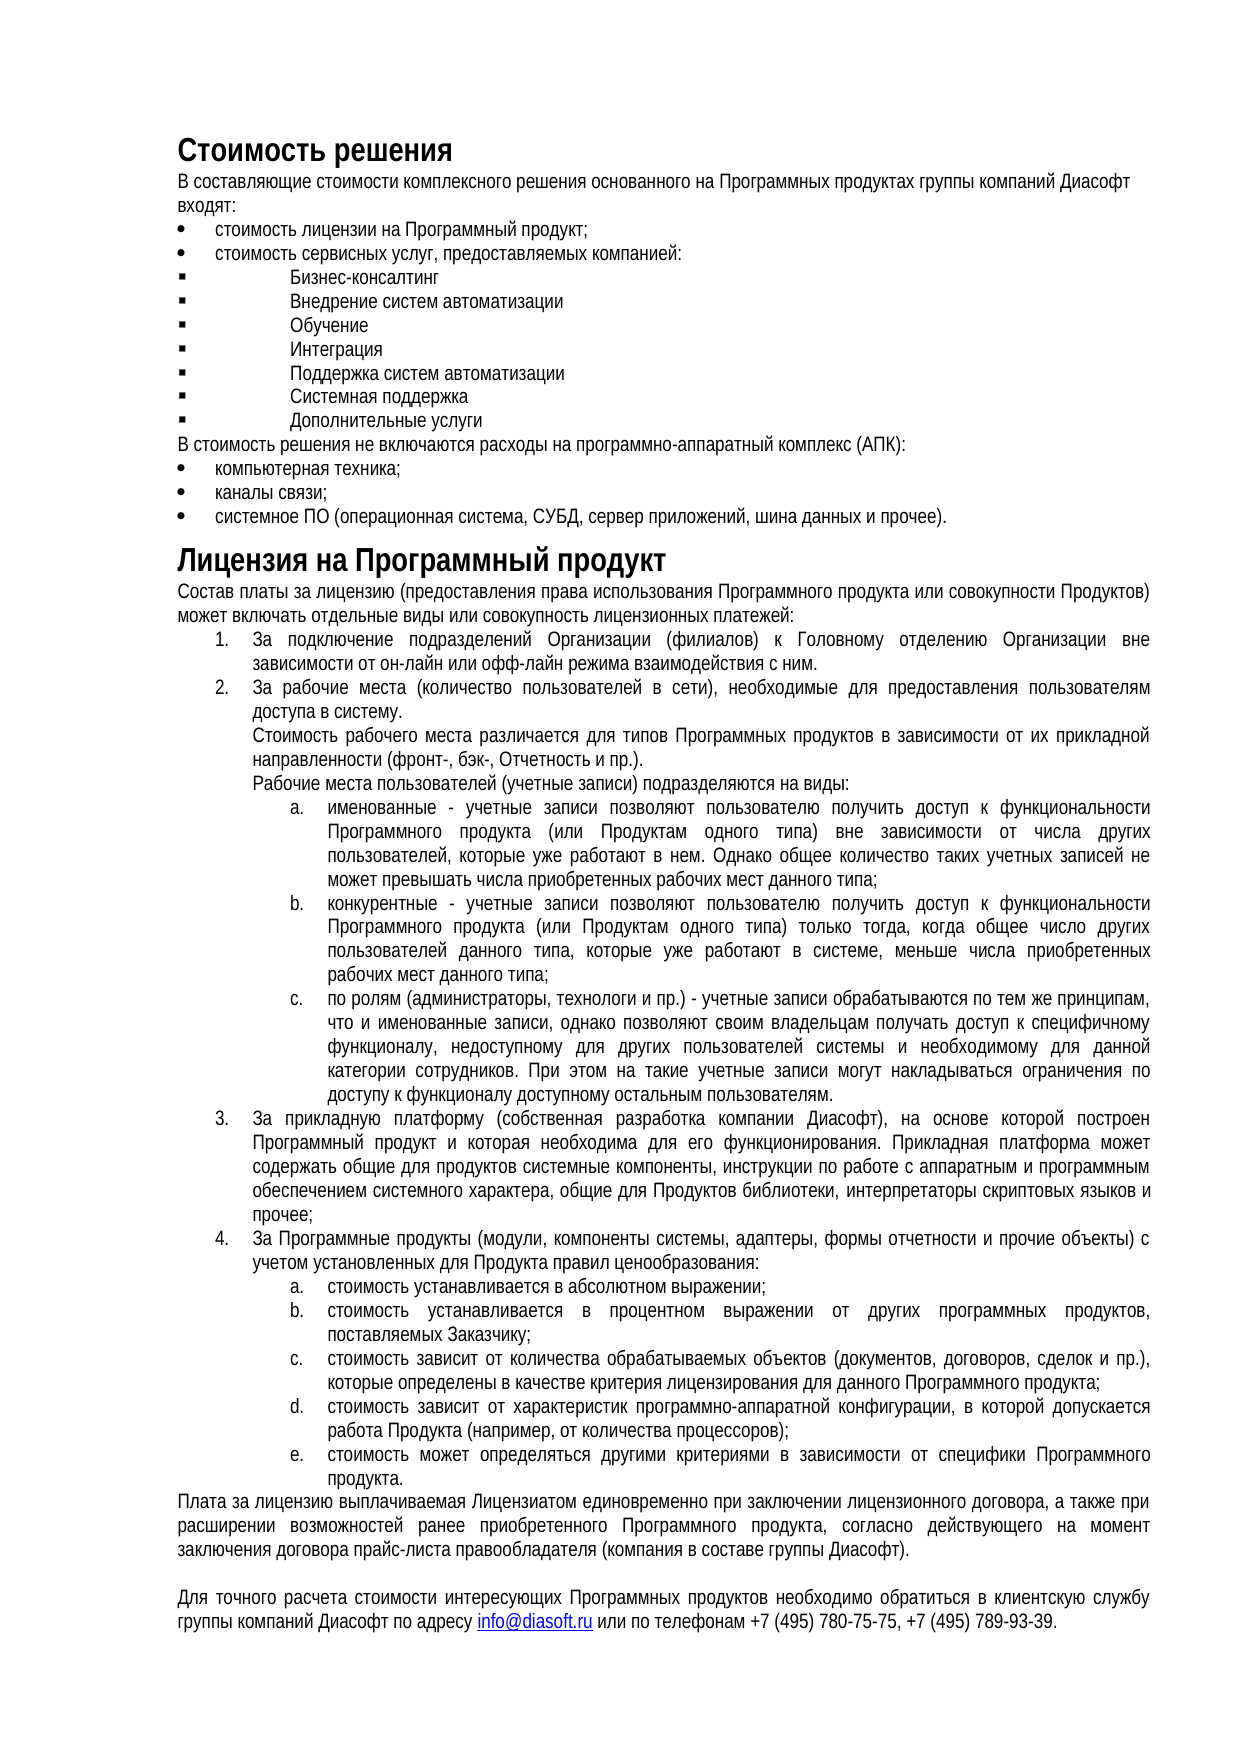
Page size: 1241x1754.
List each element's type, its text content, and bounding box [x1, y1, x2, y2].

list Бизнес-консалтинг [177, 265, 1152, 289]
list За рабочие места (количество пользователей в сети), необходимые для предоставления пользователям доступа в систему. [215, 675, 1152, 723]
list стоимость зависит от количества обрабатываемых объектов (документов, договоров, сделок и пр.), которые определены в качестве критерия лицензирования для данного Программного продукта; [290, 1346, 1152, 1393]
list стоимость устанавливается в абсолютном выражении; [290, 1274, 1152, 1298]
text Стоимость решения [177, 131, 1152, 169]
list Дополнительные услуги [177, 408, 1152, 432]
list стоимость может определяться другими критериями в зависимости от специфики Программного продукта. [290, 1441, 1152, 1489]
list Поддержка систем автоматизации [177, 361, 1152, 384]
list каналы связи; [177, 480, 1152, 504]
list За прикладную платформу (собственная разработка компании Диасофт), на основе которой построен Программный продукт и которая необходима для его функционирования. Прикладная платформа может содержать общие для продуктов системные компоненты, инструкции по работе с аппаратным и программным обеспечением системного характера, общие для Продуктов библиотеки, интерпретаторы скриптовых языков и прочее; [215, 1106, 1152, 1226]
list Внедрение систем автоматизации [177, 289, 1152, 313]
list по ролям (администраторы, технологи и пр.) - учетные записи обрабатываются по тем же принципам, что и именованные записи, однако позволяют своим владельцам получать доступ к специфичному функционалу, недоступному для других пользователей системы и необходимому для данной категории сотрудников. При этом на такие учетные записи могут накладываться ограничения по доступу к функционалу доступному остальным пользователям. [290, 986, 1152, 1106]
list Обучение [177, 313, 1152, 337]
text Состав платы за лицензию (предоставления права использования Программного продукта или совокупности Продуктов) может включать отдельные виды или совокупность лицензионных платежей: [177, 579, 1152, 627]
list компьютерная техника; [177, 456, 1152, 480]
text Лицензия на Программный продукт [177, 541, 1152, 579]
text Плата за лицензию выплачиваемая Лицензиатом единовременно при заключении лицензионного договора, а также при расширении возможностей ранее приобретенного Программного продукта, согласно действующего на момент заключения договора прайс-листа правообладателя (компания в составе группы Диасофт). [177, 1489, 1152, 1561]
list Интеграция [177, 337, 1152, 361]
list За подключение подразделений Организации (филиалов) к Головному отделению Организации вне зависимости от он-лайн или офф-лайн режима взаимодействия с ним. [215, 627, 1152, 675]
list стоимость устанавливается в процентном выражении от других программных продуктов, поставляемых Заказчику; [290, 1298, 1152, 1346]
list стоимость лицензии на Программный продукт; [177, 217, 1152, 241]
list именованные - учетные записи позволяют пользователю получить доступ к функциональности Программного продукта (или Продуктам одного типа) вне зависимости от числа других пользователей, которые уже работают в нем. Однако общее количество таких учетных записей не может превышать числа приобретенных рабочих мест данного типа; [290, 794, 1152, 890]
list стоимость зависит от характеристик программно-аппаратной конфигурации, в которой допускается работа Продукта (например, от количества процессоров); [290, 1393, 1152, 1441]
list системное ПО (операционная система, СУБД, сервер приложений, шина данных и прочее). [177, 504, 1152, 528]
list За Программные продукты (модули, компоненты системы, адаптеры, формы отчетности и прочие объекты) с учетом установленных для Продукта правил ценообразования: [215, 1226, 1152, 1274]
list Системная поддержка [177, 384, 1152, 408]
list стоимость сервисных услуг, предоставляемых компанией: [177, 241, 1152, 265]
list Стоимость рабочего места различается для типов Программных продуктов в зависимости от их прикладной направленности (фронт-, бэк-, Отчетность и пр.). [252, 723, 1152, 771]
text Для точного расчета стоимости интересующих Программных продуктов необходимо обратиться в клиентскую службу группы компаний Диасофт по адресу info@diasoft.ru или по телефонам +7 (495) 780-75-75, +7 (495) 789-93-39. [177, 1585, 1152, 1633]
list конкурентные - учетные записи позволяют пользователю получить доступ к функциональности Программного продукта (или Продуктам одного типа) только тогда, когда общее число других пользователей данного типа, которые уже работают в системе, меньше числа приобретенных рабочих мест данного типа; [290, 890, 1152, 986]
list Рабочие места пользователей (учетные записи) подразделяются на виды: [252, 771, 1152, 794]
text В составляющие стоимости комплексного решения основанного на Программных продуктах группы компаний Диасофт входят: [177, 169, 1152, 217]
text В стоимость решения не включаются расходы на программно-аппаратный комплекс (АПК): [177, 432, 1152, 456]
